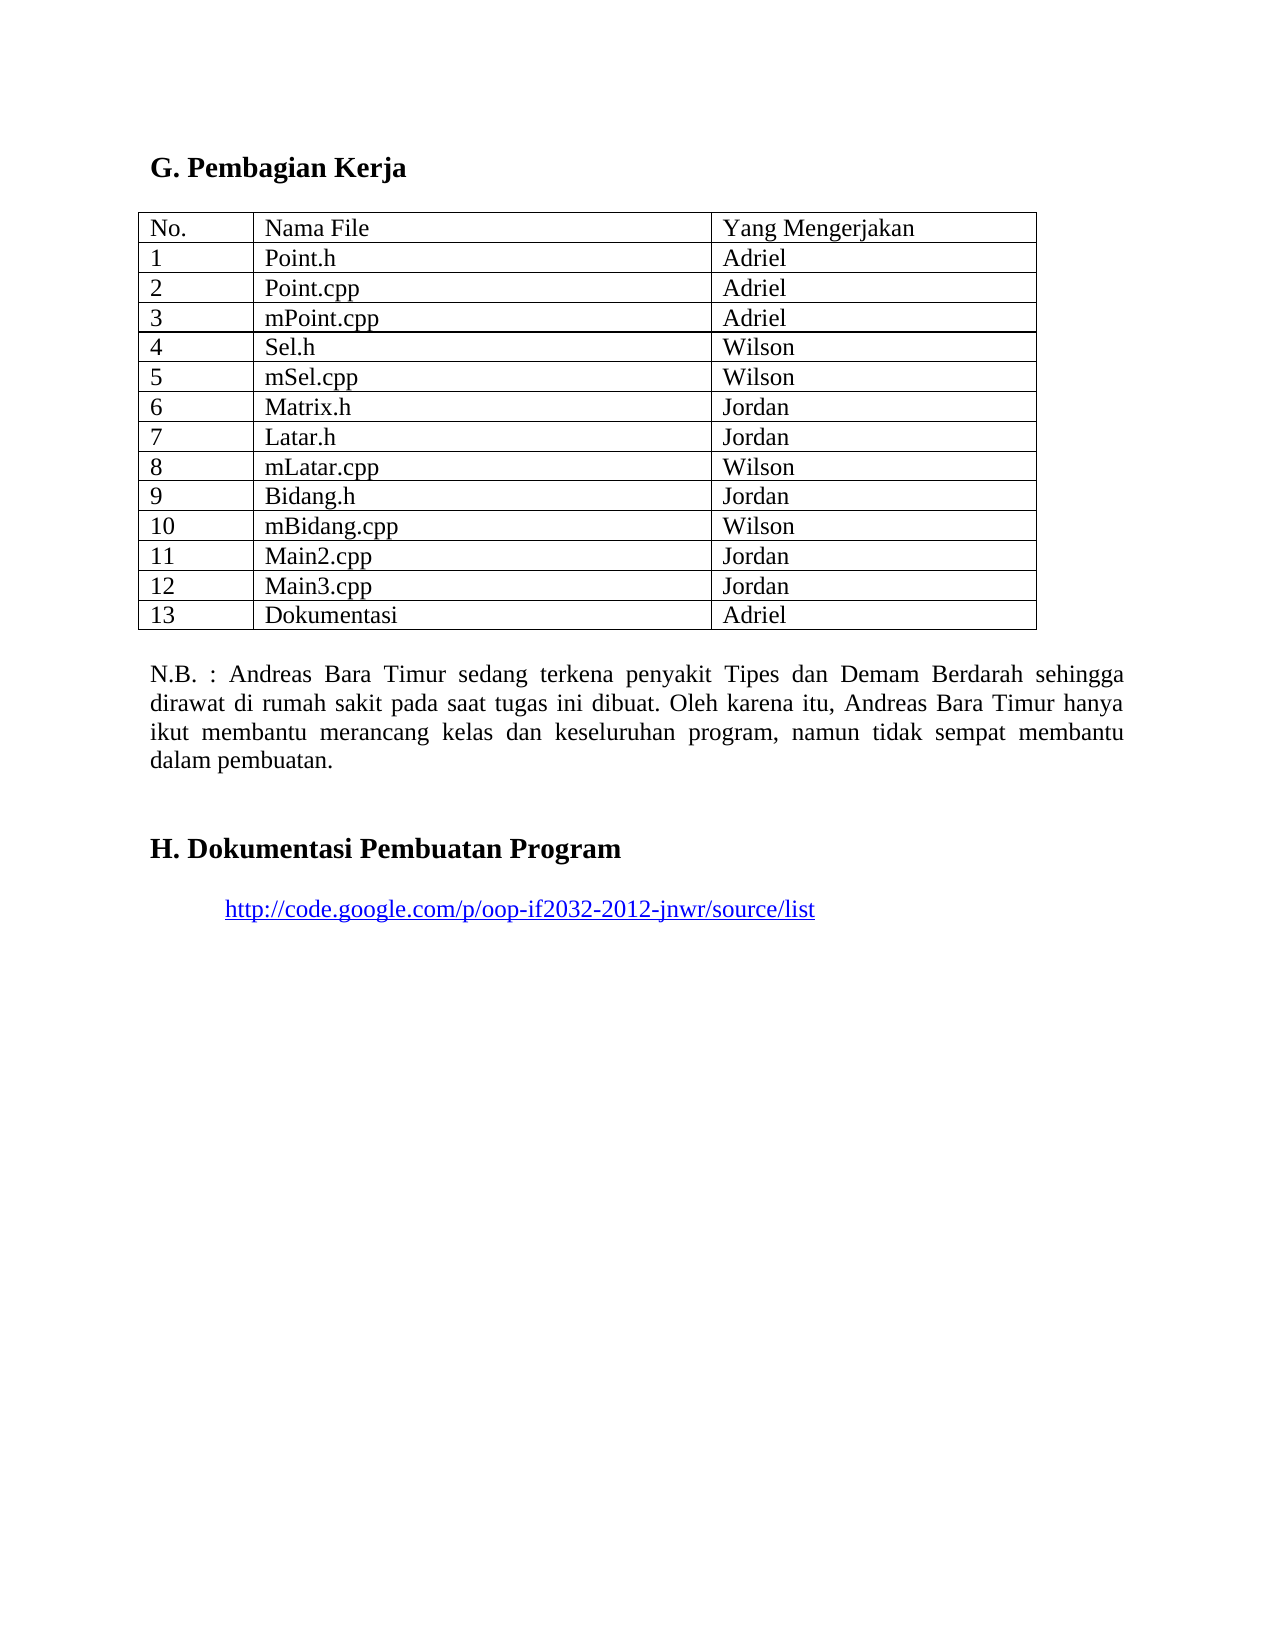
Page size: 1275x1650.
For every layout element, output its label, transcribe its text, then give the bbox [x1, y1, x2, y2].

table_cell Wilson [712, 452, 1036, 480]
table_cell Adriel [712, 273, 1036, 302]
table_cell Wilson [712, 511, 1036, 540]
table_cell mSel.cpp [254, 362, 711, 391]
table_cell 9 [139, 481, 253, 510]
table_cell Sel.h [254, 333, 711, 361]
table_cell 13 [139, 601, 253, 629]
table_cell Matrix.h [254, 392, 711, 421]
text http://code.google.com/p/oop-if2032-2012-jnwr/source/list [150, 894, 1125, 923]
table_cell Adriel [712, 243, 1036, 272]
table_cell 2 [139, 273, 253, 302]
table_header Yang Mengerjakan [712, 213, 1036, 242]
table_cell 4 [139, 333, 253, 361]
table_cell Adriel [712, 601, 1036, 629]
table_cell Point.h [254, 243, 711, 272]
table_cell mBidang.cpp [254, 511, 711, 540]
table_cell 6 [139, 392, 253, 421]
table_cell mLatar.cpp [254, 452, 711, 480]
table_cell Wilson [712, 362, 1036, 391]
table_cell mPoint.cpp [254, 303, 711, 331]
text G. Pembagian Kerja [150, 150, 1125, 183]
text N.B. : Andreas Bara Timur sedang terkena penyakit Tipes dan Demam Berdarah sehingga dirawat di rumah sakit pada saat tugas ini dibuat. Oleh karena itu, Andreas Bara Timur hanya ikut membantu merancang kelas dan keseluruhan program, namun tidak sempat membantu dalam pembuatan. [150, 659, 1125, 774]
table_cell 10 [139, 511, 253, 540]
table_cell Wilson [712, 333, 1036, 361]
table_cell Jordan [712, 571, 1036, 599]
table_cell Dokumentasi [254, 601, 711, 629]
table_cell 11 [139, 541, 253, 570]
table_cell Bidang.h [254, 481, 711, 510]
table_cell 8 [139, 452, 253, 480]
table_cell 7 [139, 422, 253, 451]
table_header No. [139, 213, 253, 242]
table_header Nama File [254, 213, 711, 242]
table_cell Adriel [712, 303, 1036, 331]
table_cell Jordan [712, 541, 1036, 570]
text H. Dokumentasi Pembuatan Program [150, 832, 1125, 865]
table_cell Jordan [712, 392, 1036, 421]
table_cell 3 [139, 303, 253, 331]
table_cell 1 [139, 243, 253, 272]
table_cell Point.cpp [254, 273, 711, 302]
table_cell Latar.h [254, 422, 711, 451]
table_cell 12 [139, 571, 253, 599]
table_cell Main3.cpp [254, 571, 711, 599]
table_cell 5 [139, 362, 253, 391]
table_cell Jordan [712, 422, 1036, 451]
table_cell Jordan [712, 481, 1036, 510]
table_cell Main2.cpp [254, 541, 711, 570]
